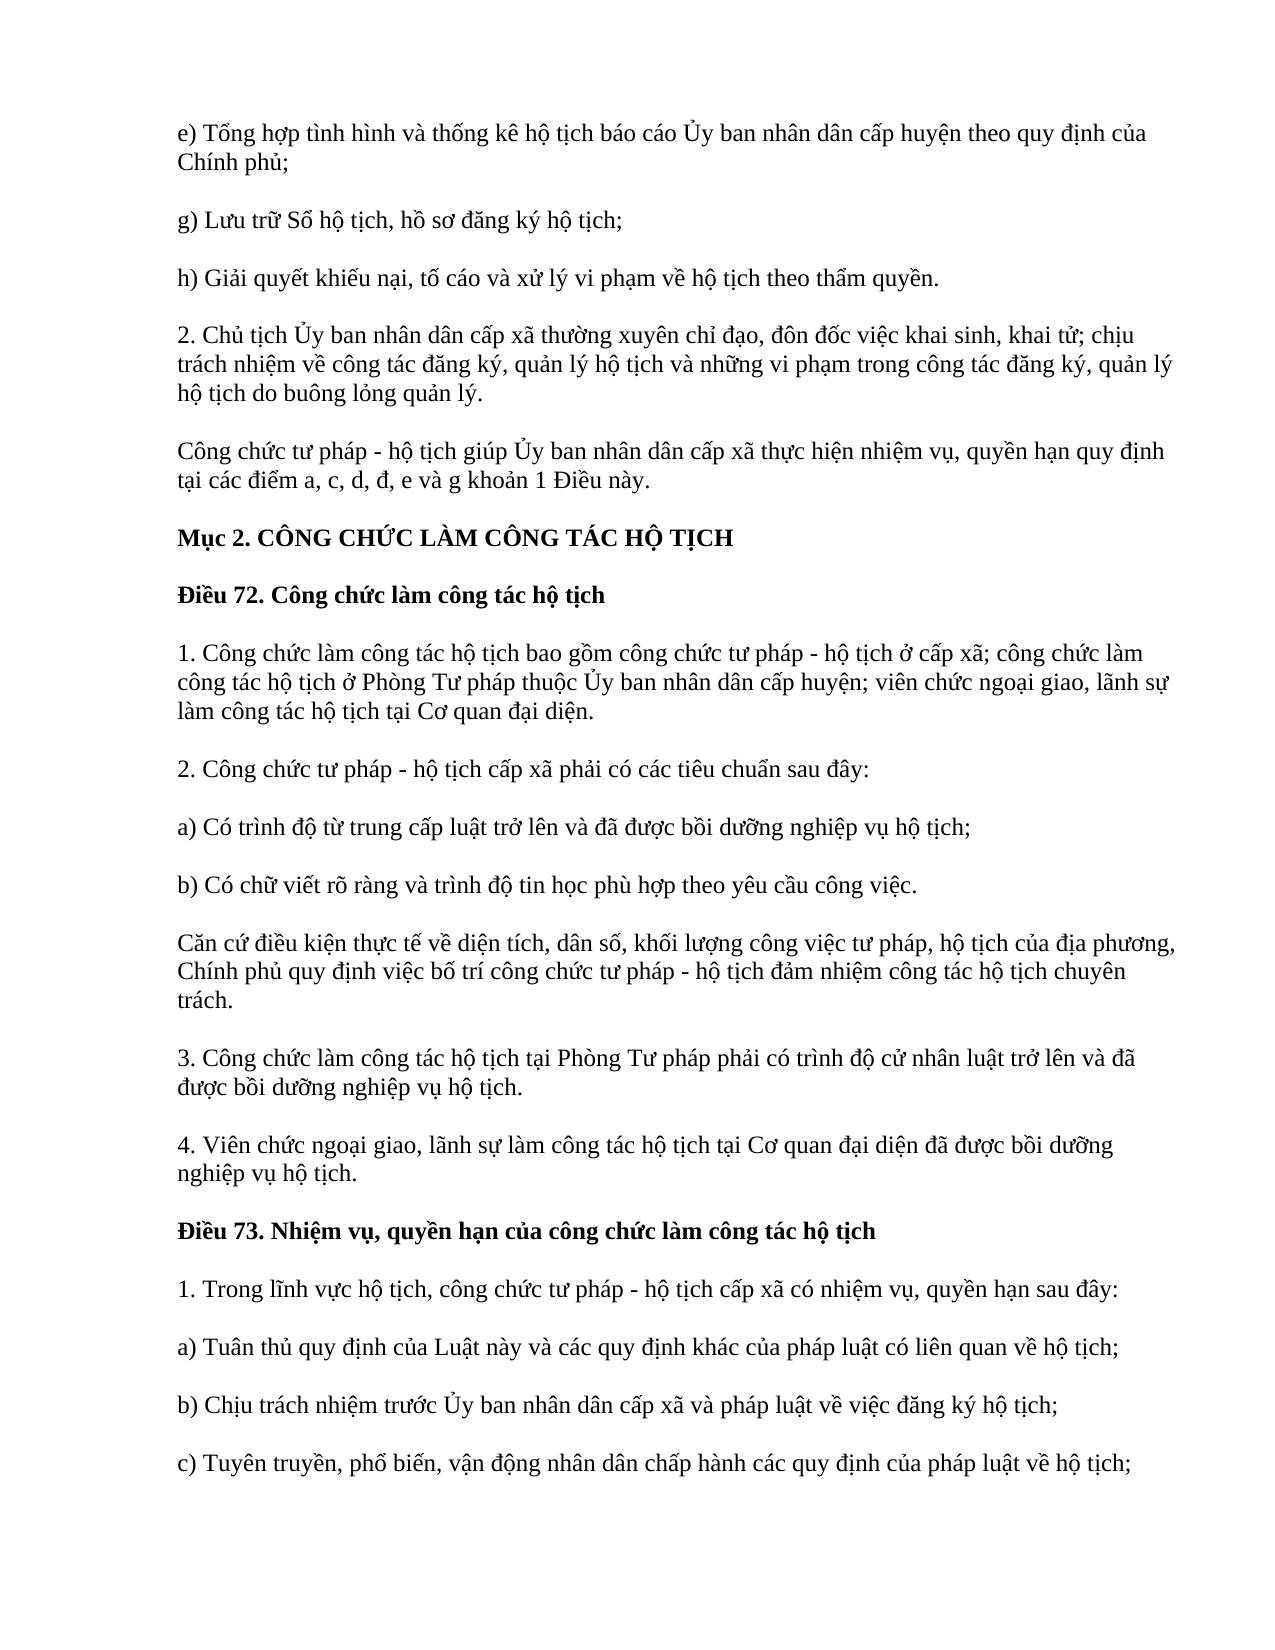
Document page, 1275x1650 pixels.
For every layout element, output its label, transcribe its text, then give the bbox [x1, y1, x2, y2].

text c) Tuyên truyền, phổ biến, vận động nhân dân chấp hành các quy định của pháp luật về hộ tịch; [177, 1448, 1186, 1477]
text Mục 2. CÔNG CHỨC LÀM CÔNG TÁC HỘ TỊCH [177, 523, 1186, 551]
text 2. Công chức tư pháp - hộ tịch cấp xã phải có các tiêu chuẩn sau đây: [177, 754, 1186, 783]
text 2. Chủ tịch Ủy ban nhân dân cấp xã thường xuyên chỉ đạo, đôn đốc việc khai sinh, khai tử; chịu trách nhiệm về công tác đăng ký, quản lý hộ tịch và những vi phạm trong công tác đăng ký, quản lý hộ tịch do buông lỏng quản lý. [177, 321, 1186, 407]
text Công chức tư pháp - hộ tịch giúp Ủy ban nhân dân cấp xã thực hiện nhiệm vụ, quyền hạn quy định tại các điểm a, c, d, đ, e và g khoản 1 Điều này. [177, 436, 1186, 493]
text g) Lưu trữ Sổ hộ tịch, hồ sơ đăng ký hộ tịch; [177, 205, 1186, 233]
text a) Có trình độ từ trung cấp luật trở lên và đã được bồi dưỡng nghiệp vụ hộ tịch; [177, 812, 1186, 841]
text b) Chịu trách nhiệm trước Ủy ban nhân dân cấp xã và pháp luật về việc đăng ký hộ tịch; [177, 1390, 1186, 1419]
text Điều 73. Nhiệm vụ, quyền hạn của công chức làm công tác hộ tịch [177, 1216, 1186, 1245]
text a) Tuân thủ quy định của Luật này và các quy định khác của pháp luật có liên quan về hộ tịch; [177, 1332, 1186, 1361]
text Căn cứ điều kiện thực tế về diện tích, dân số, khối lượng công việc tư pháp, hộ tịch của địa phương, Chính phủ quy định việc bố trí công chức tư pháp - hộ tịch đảm nhiệm công tác hộ tịch chuyên trách. [177, 928, 1186, 1014]
text 4. Viên chức ngoại giao, lãnh sự làm công tác hộ tịch tại Cơ quan đại diện đã được bồi dưỡng nghiệp vụ hộ tịch. [177, 1130, 1186, 1187]
text e) Tổng hợp tình hình và thống kê hộ tịch báo cáo Ủy ban nhân dân cấp huyện theo quy định của Chính phủ; [177, 118, 1186, 176]
text 3. Công chức làm công tác hộ tịch tại Phòng Tư pháp phải có trình độ cử nhân luật trở lên và đã được bồi dưỡng nghiệp vụ hộ tịch. [177, 1043, 1186, 1101]
text Điều 72. Công chức làm công tác hộ tịch [177, 581, 1186, 609]
text b) Có chữ viết rõ ràng và trình độ tin học phù hợp theo yêu cầu công việc. [177, 870, 1186, 898]
text 1. Công chức làm công tác hộ tịch bao gồm công chức tư pháp - hộ tịch ở cấp xã; công chức làm công tác hộ tịch ở Phòng Tư pháp thuộc Ủy ban nhân dân cấp huyện; viên chức ngoại giao, lãnh sự làm công tác hộ tịch tại Cơ quan đại diện. [177, 638, 1186, 725]
text h) Giải quyết khiếu nại, tố cáo và xử lý vi phạm về hộ tịch theo thẩm quyền. [177, 263, 1186, 291]
text 1. Trong lĩnh vực hộ tịch, công chức tư pháp - hộ tịch cấp xã có nhiệm vụ, quyền hạn sau đây: [177, 1274, 1186, 1303]
